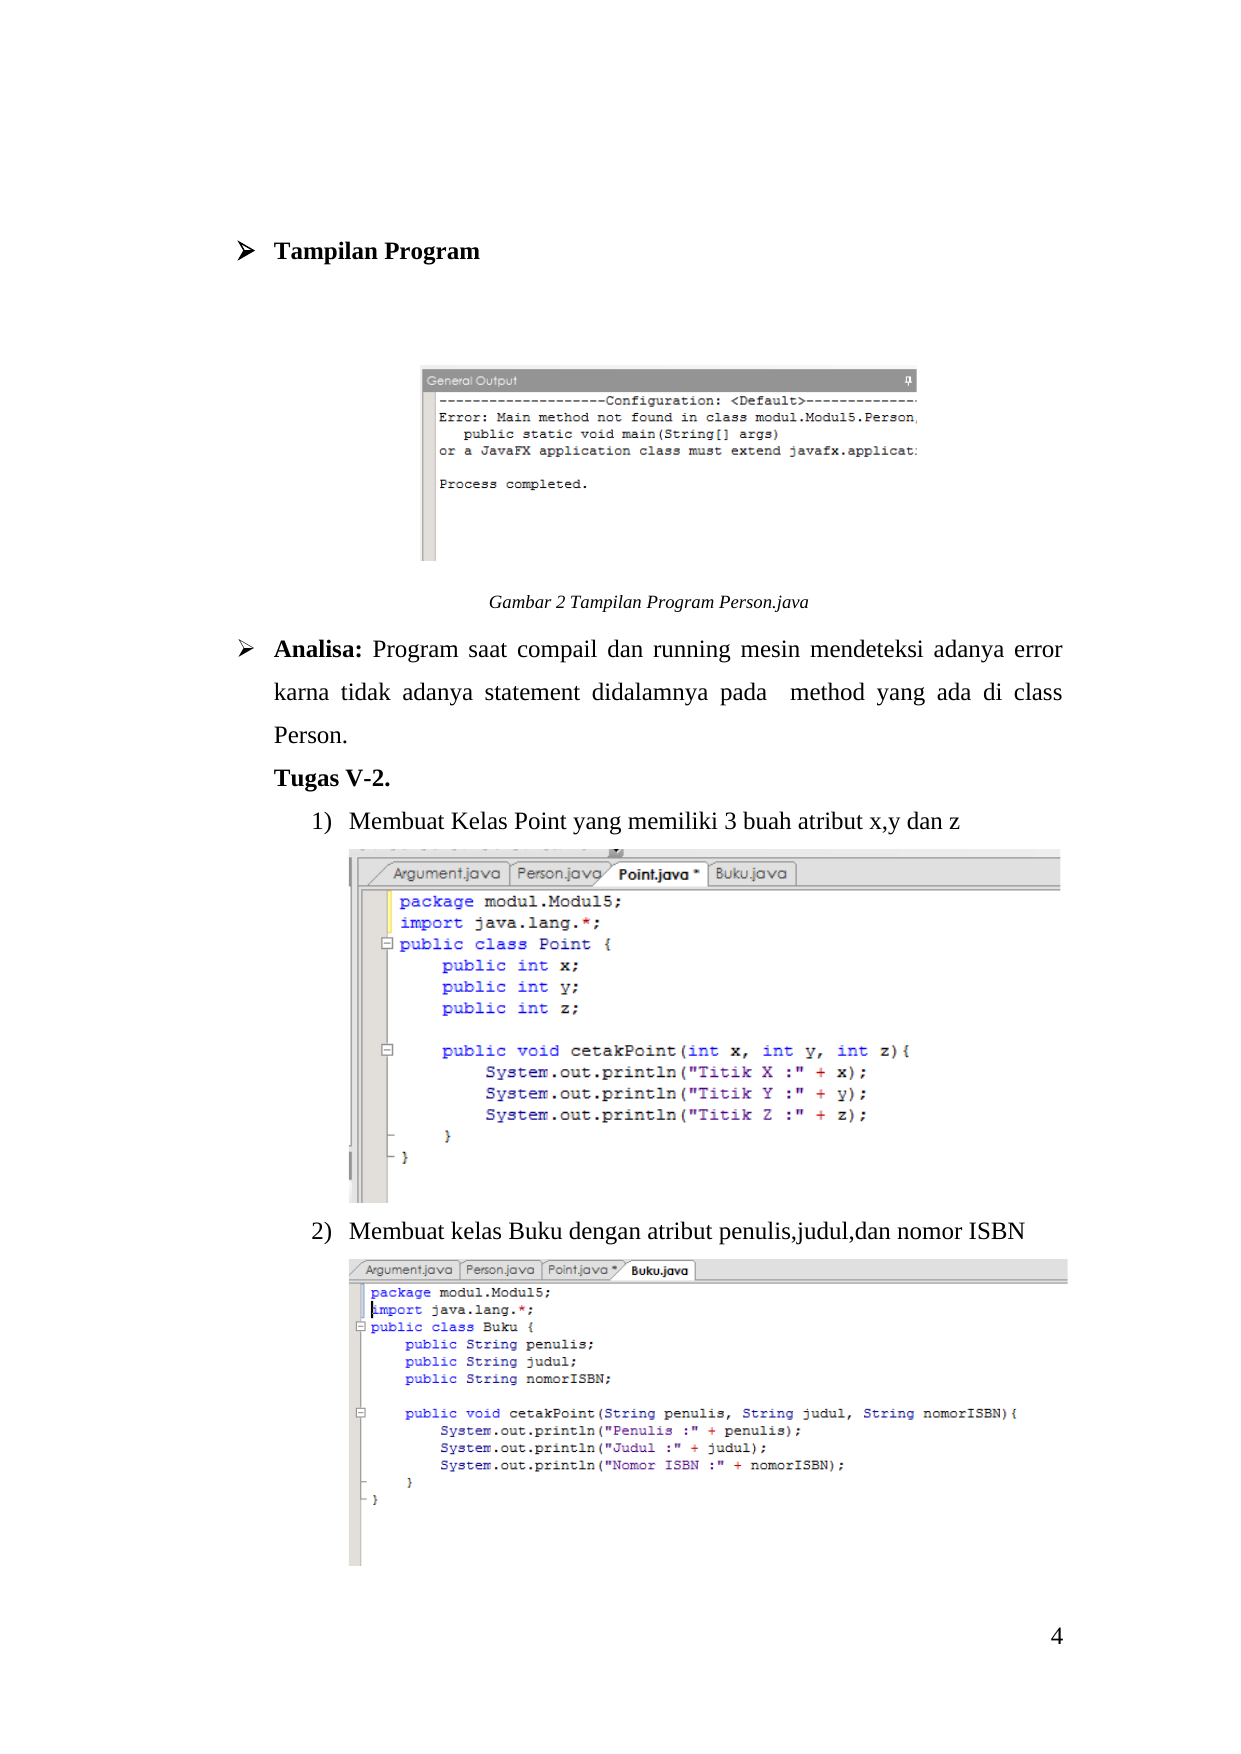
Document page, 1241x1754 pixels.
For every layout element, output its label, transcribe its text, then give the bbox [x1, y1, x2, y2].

picture [348, 1259, 1068, 1566]
text Gambar 2 Tampilan Program Person.java [236, 591, 1063, 613]
list Membuat Kelas Point yang memiliki 3 buah atribut x,y dan z [311, 806, 1063, 835]
picture [348, 849, 1061, 1203]
list Tugas V-2. [274, 763, 1063, 792]
list Membuat kelas Buku dengan atribut penulis,judul,dan nomor ISBN [311, 1216, 1063, 1245]
picture [420, 365, 917, 561]
list Tampilan Program [236, 236, 1063, 265]
list Analisa: Program saat compail dan running mesin mendeteksi adanya error karna tidak adanya statement didalamnya pada method yang ada di class Person. [236, 634, 1063, 749]
